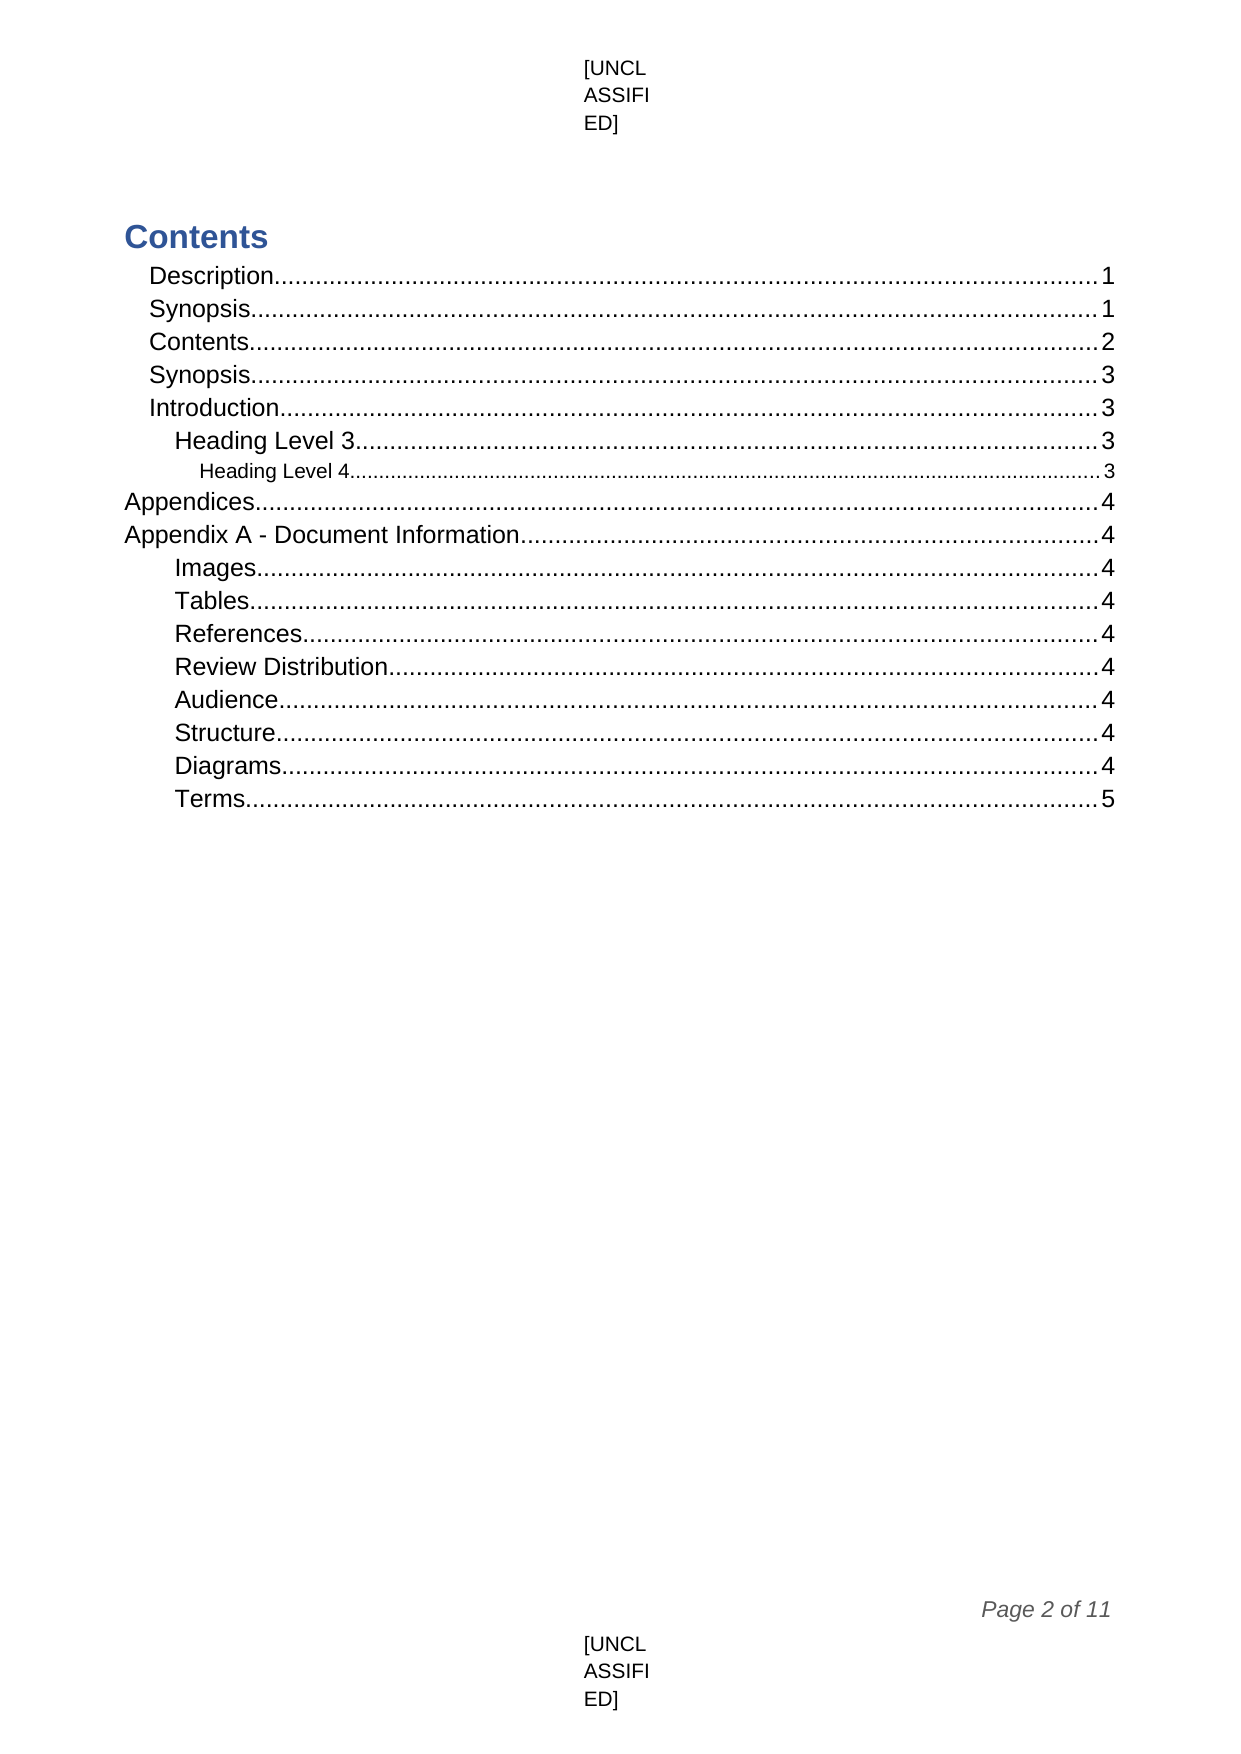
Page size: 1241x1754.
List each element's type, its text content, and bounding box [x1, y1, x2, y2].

text Synopsis 3 [149, 360, 1116, 389]
text Appendices 4 [124, 487, 1116, 516]
text Review Distribution 4 [174, 652, 1116, 681]
text Diagrams 4 [174, 751, 1116, 780]
text Appendix A - Document Information 4 [124, 520, 1116, 548]
text Synopsis 1 [149, 294, 1116, 323]
text References 4 [174, 619, 1116, 648]
text Description 1 [149, 261, 1116, 290]
subtitle Contents [124, 217, 1116, 255]
text Tables 4 [174, 586, 1116, 614]
text Images 4 [174, 553, 1116, 582]
text Heading Level 3 3 [174, 426, 1116, 455]
text Heading Level 4 3 [199, 459, 1116, 483]
text Terms 5 [174, 784, 1116, 813]
text Introduction 3 [149, 393, 1116, 422]
text Contents 2 [149, 327, 1116, 356]
text Structure 4 [174, 718, 1116, 747]
text Audience 4 [174, 685, 1116, 714]
